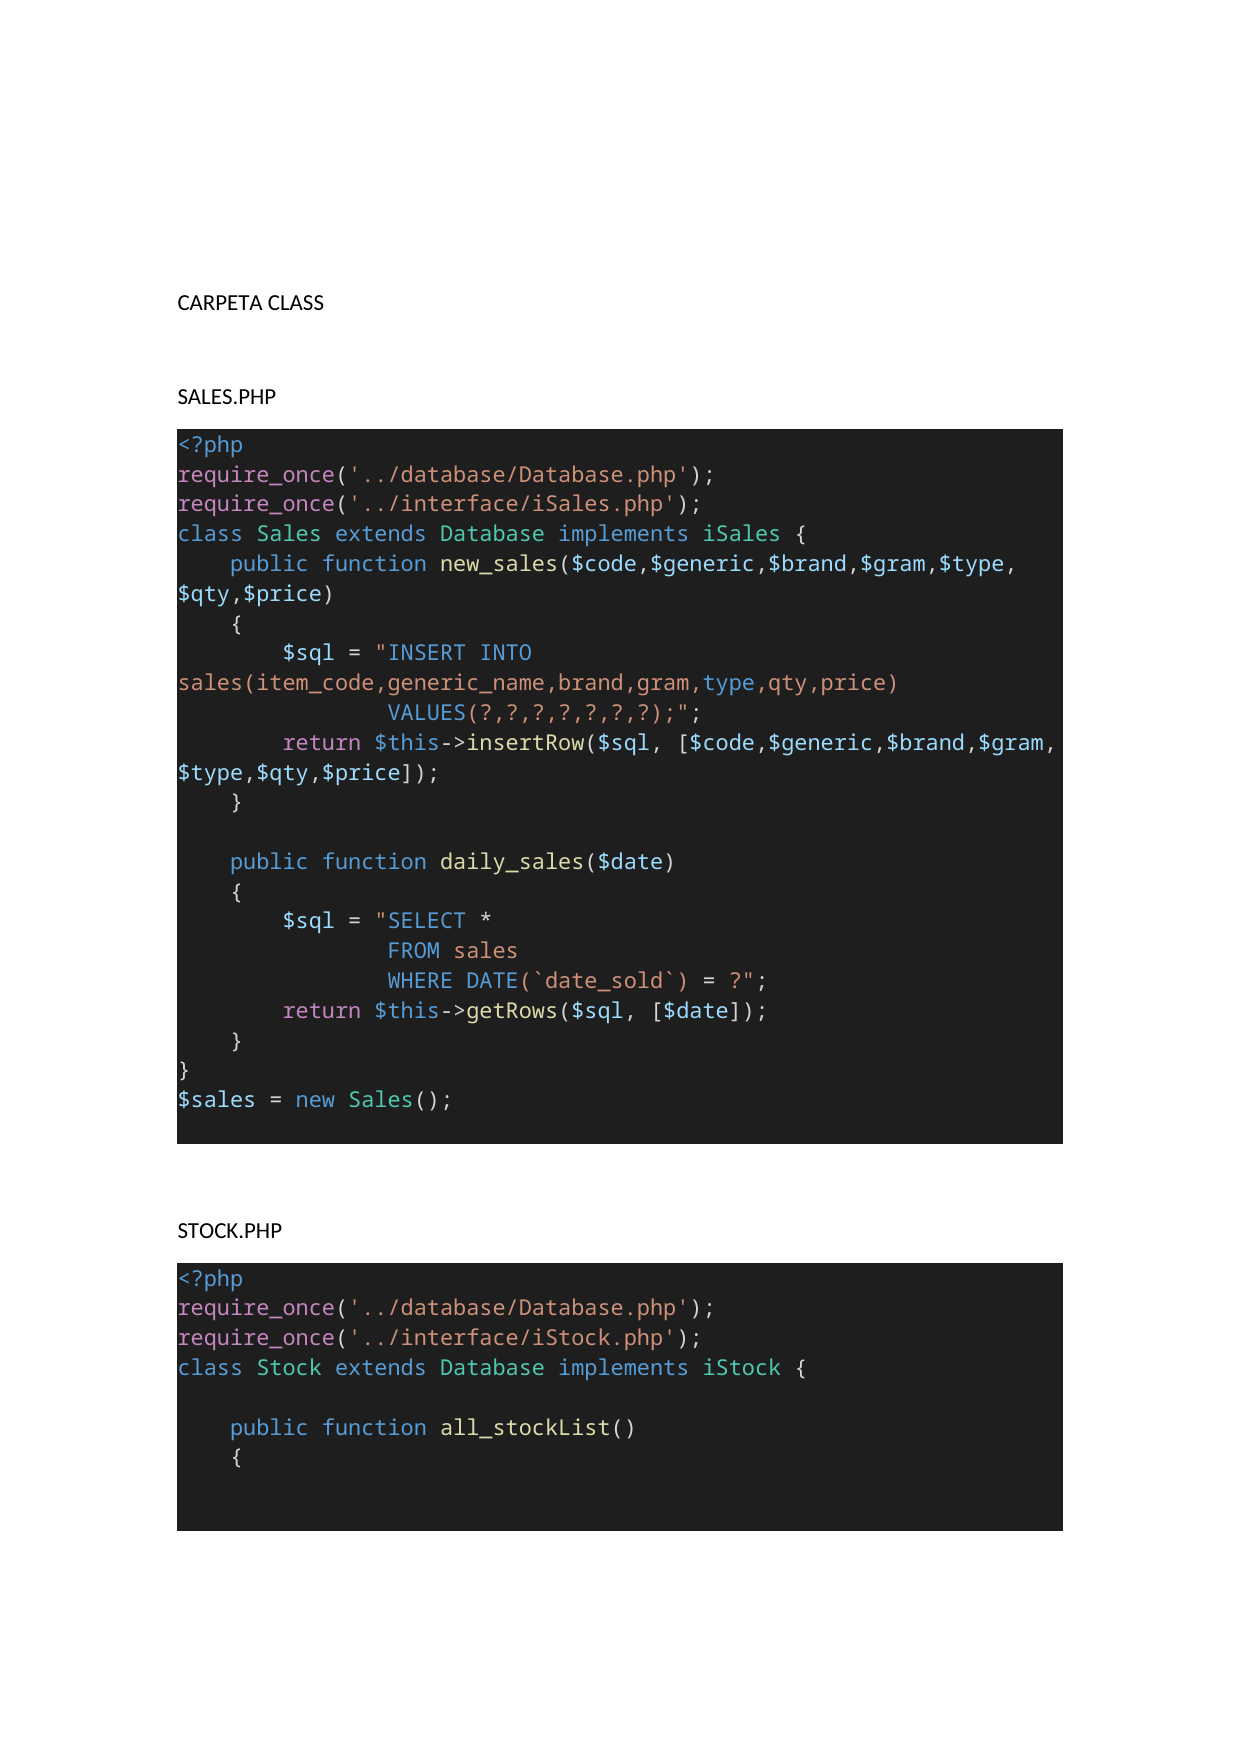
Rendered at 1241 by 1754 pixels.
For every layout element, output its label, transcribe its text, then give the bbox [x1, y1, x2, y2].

text public function new_sales($code,$generic,$brand,$gram,$type,$qty,$price) [177, 548, 1063, 608]
text class Stock extends Database implements iStock { [177, 1352, 1063, 1382]
text } [177, 786, 1063, 816]
text { [177, 608, 1063, 637]
text return $this->insertRow($sql, [$code,$generic,$brand,$gram,$type,$qty,$price]); [177, 727, 1063, 786]
text STOCK.PHP [177, 1216, 1063, 1244]
text return $this->getRows($sql, [$date]); [177, 995, 1063, 1025]
text $sql = "SELECT * [177, 906, 1063, 935]
text require_once('../database/Database.php'); [177, 459, 1063, 488]
text require_once('../interface/iSales.php'); [177, 488, 1063, 518]
text <?php [177, 429, 1063, 459]
text <?php [177, 1263, 1063, 1292]
text WHERE DATE(`date_sold`) = ?"; [177, 965, 1063, 995]
text SALES.PHP [177, 382, 1063, 410]
text FROM sales [177, 935, 1063, 965]
text { [177, 876, 1063, 906]
text } [177, 1025, 1063, 1054]
text { [177, 1441, 1063, 1471]
text public function all_stockList() [177, 1412, 1063, 1441]
text $sql = "INSERT INTO sales(item_code,generic_name,brand,gram,type,qty,price) [177, 637, 1063, 697]
text $sales = new Sales(); [177, 1084, 1063, 1114]
text } [177, 1054, 1063, 1084]
text VALUES(?,?,?,?,?,?,?);"; [177, 697, 1063, 727]
text class Sales extends Database implements iSales { [177, 518, 1063, 548]
text require_once('../database/Database.php'); [177, 1292, 1063, 1322]
text require_once('../interface/iStock.php'); [177, 1322, 1063, 1352]
text public function daily_sales($date) [177, 846, 1063, 876]
text CARPETA CLASS [177, 288, 1063, 316]
